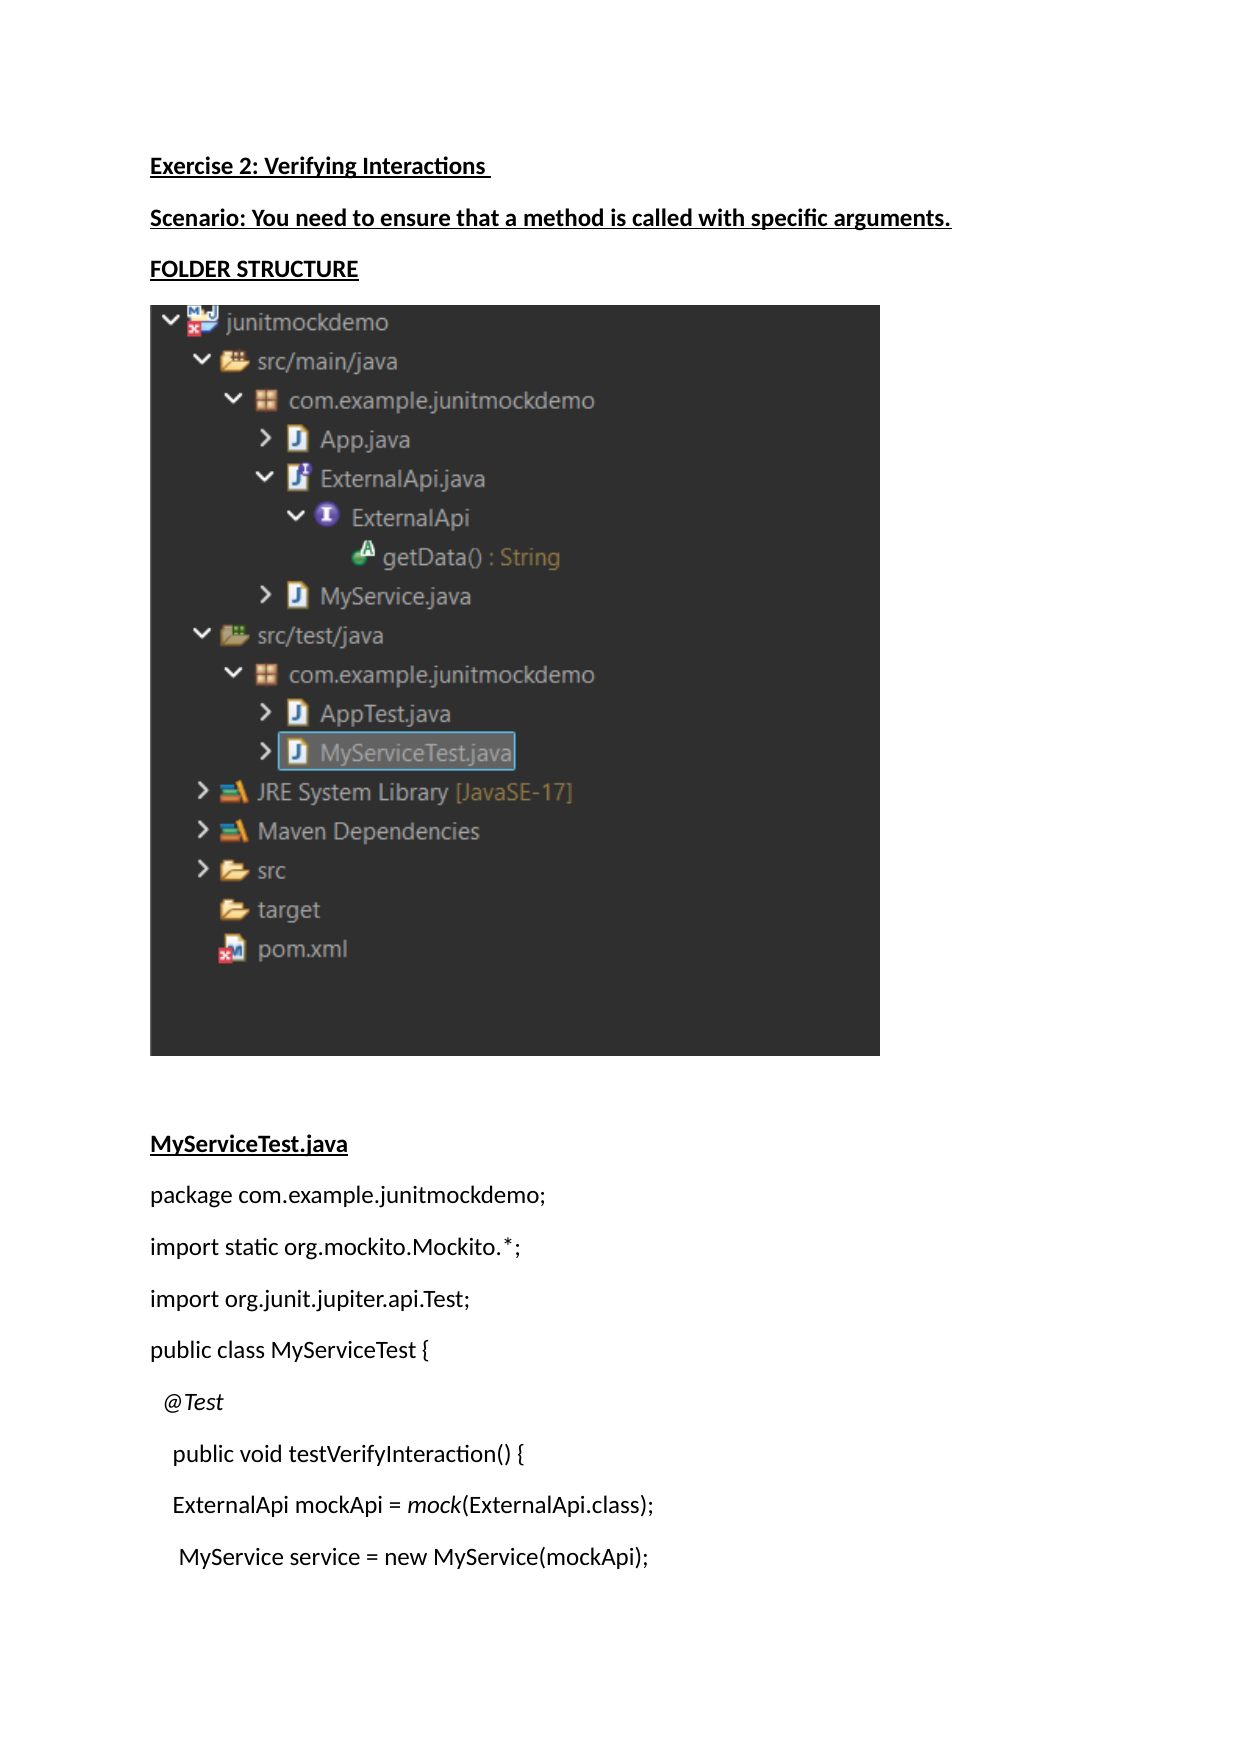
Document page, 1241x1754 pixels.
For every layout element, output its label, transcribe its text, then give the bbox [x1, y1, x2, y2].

text import static org.mockito.Mockito.*; [150, 1231, 1090, 1262]
text MyService service = new MyService(mockApi); [150, 1541, 1090, 1572]
text @Test [150, 1386, 1090, 1417]
text FOLDER STRUCTURE [150, 253, 1090, 284]
text import org.junit.jupiter.api.Test; [150, 1283, 1090, 1313]
text public class MyServiceTest { [150, 1334, 1090, 1365]
text Exercise 2: Verifying Interactions [150, 150, 1090, 181]
text package com.example.junitmockdemo; [150, 1179, 1090, 1210]
text Scenario: You need to ensure that a method is called with specific arguments. [150, 202, 1090, 232]
text public void testVerifyInteraction() { [150, 1438, 1090, 1468]
text MyServiceTest.java [150, 1128, 1090, 1158]
picture [150, 305, 880, 1056]
text ExternalApi mockApi = mock(ExternalApi.class); [150, 1489, 1090, 1520]
